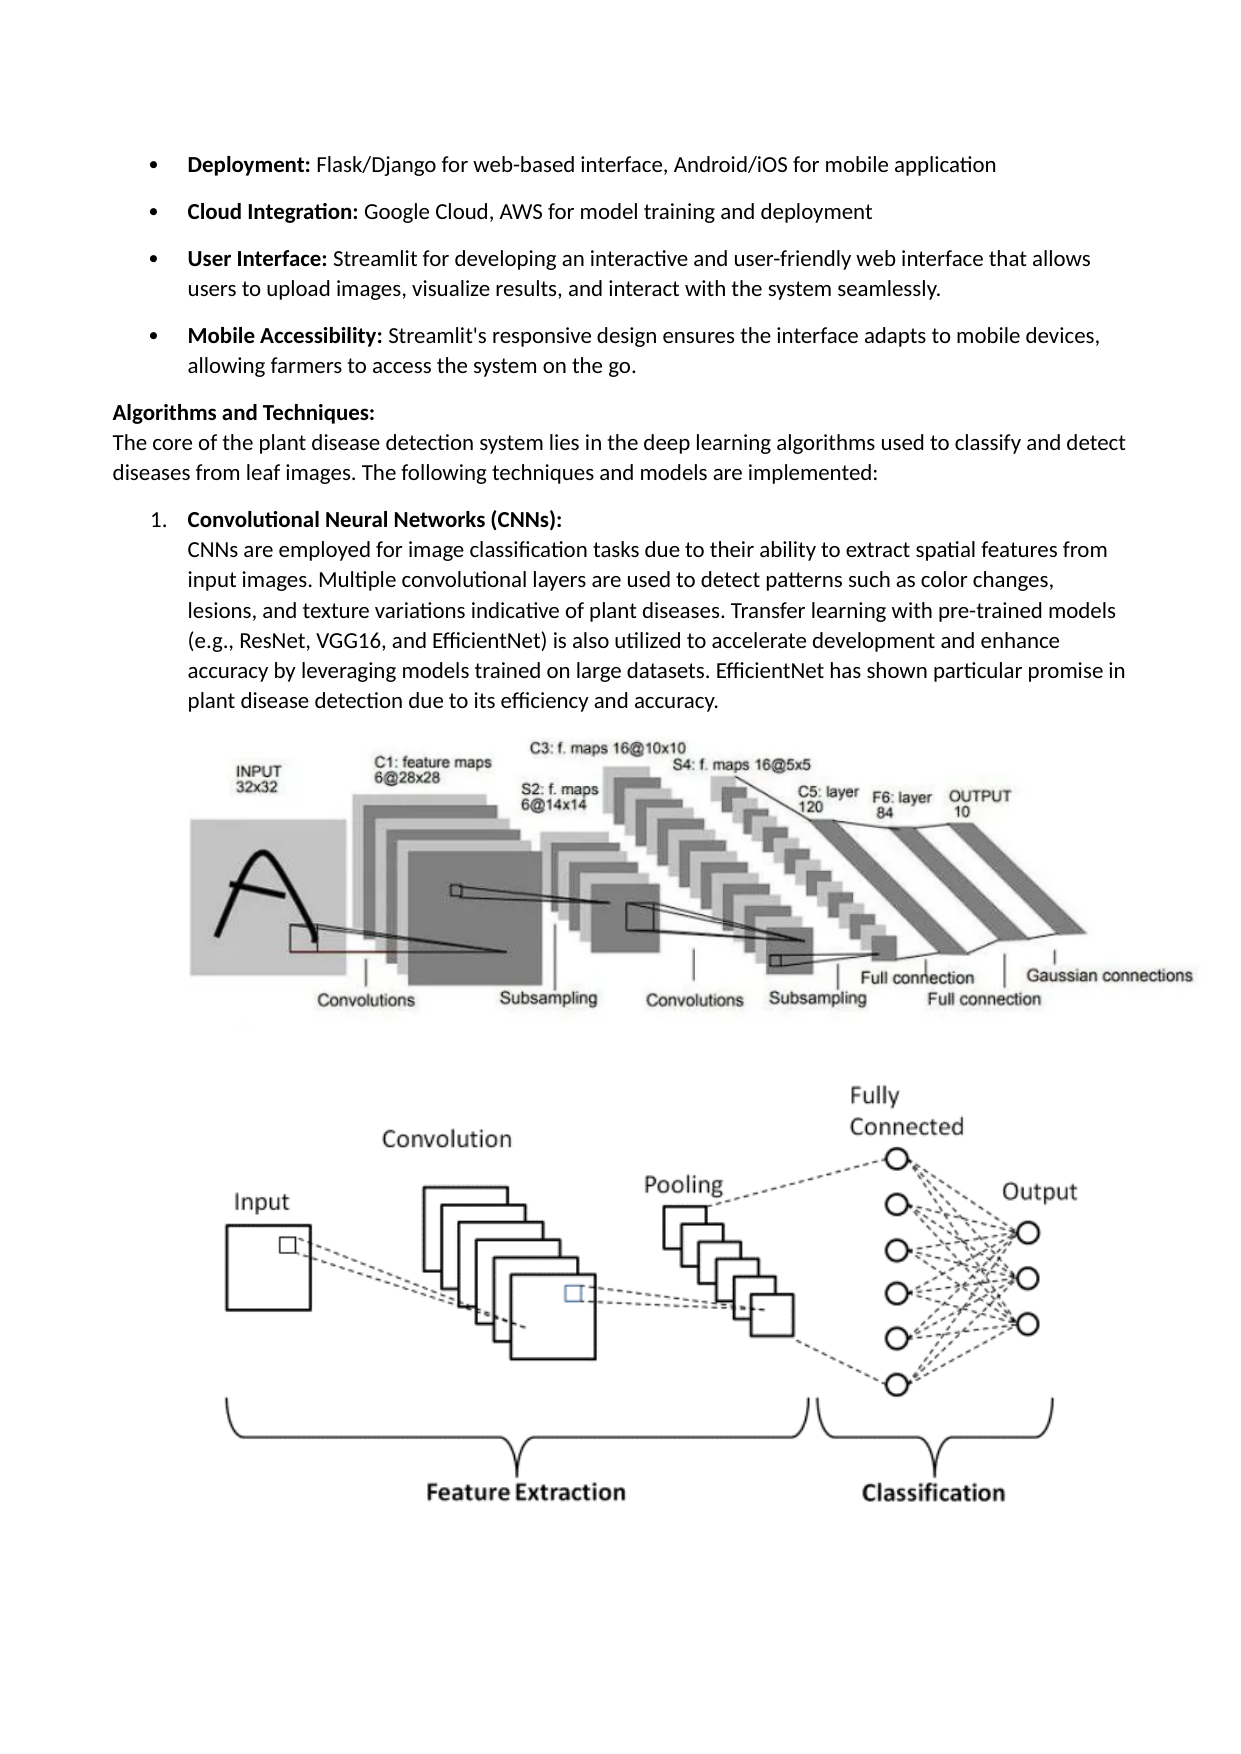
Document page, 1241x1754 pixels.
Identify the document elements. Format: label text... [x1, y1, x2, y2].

list Deployment: Flask/Django for web-based interface, Android/iOS for mobile application [150, 150, 1128, 178]
list Mobile Accessibility: Streamlit's responsive design ensures the interface adapts to mobile devices, allowing farmers to access the system on the go. [150, 321, 1128, 379]
list Cloud Integration: Google Cloud, AWS for model training and deployment [150, 197, 1128, 225]
text Algorithms and Techniques: The core of the plant disease detection system lies in the deep learning algorithms used to classify and detect diseases from leaf images. The following techniques and models are implemented: [112, 398, 1128, 486]
picture [187, 716, 1203, 1068]
picture [187, 1069, 1096, 1519]
list User Interface: Streamlit for developing an interactive and user-friendly web interface that allows users to upload images, visualize results, and interact with the system seamlessly. [150, 244, 1128, 302]
